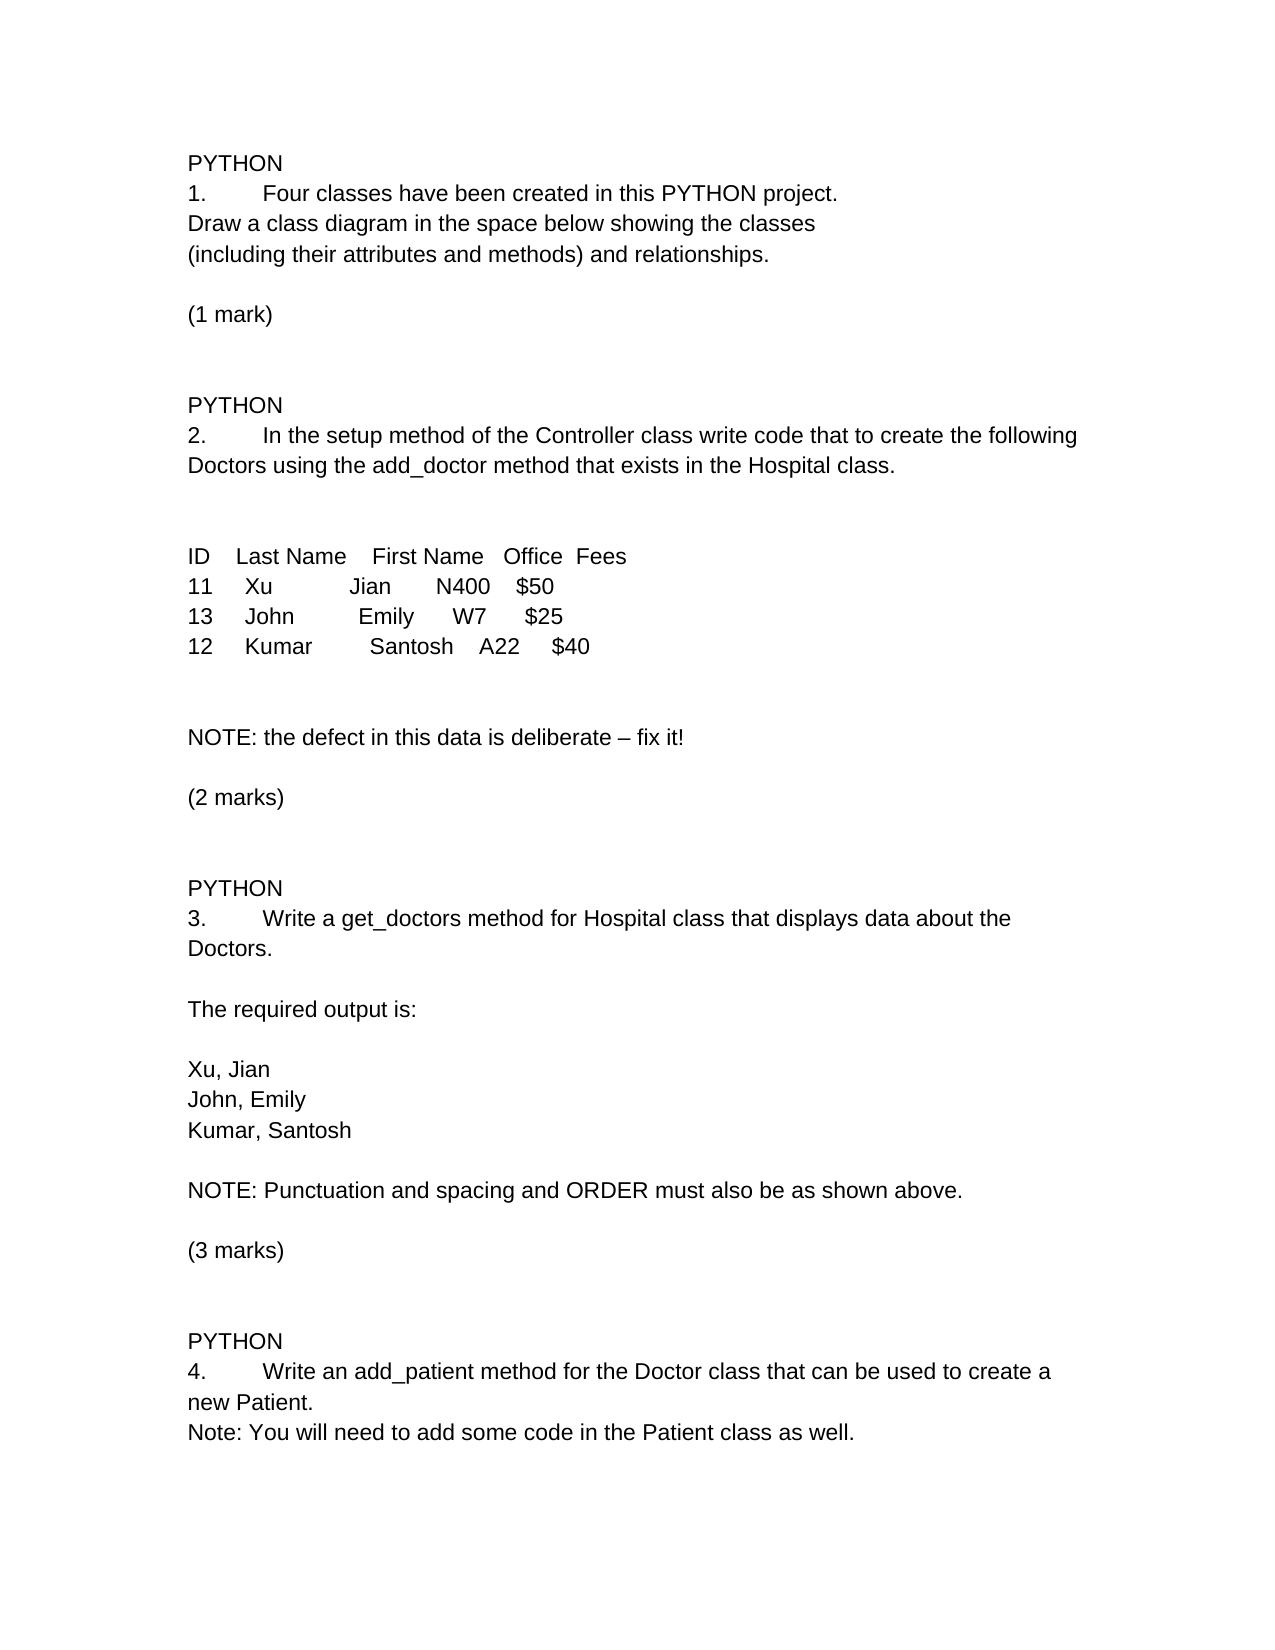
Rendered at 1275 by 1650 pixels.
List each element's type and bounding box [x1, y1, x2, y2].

text [187, 150, 1087, 1475]
